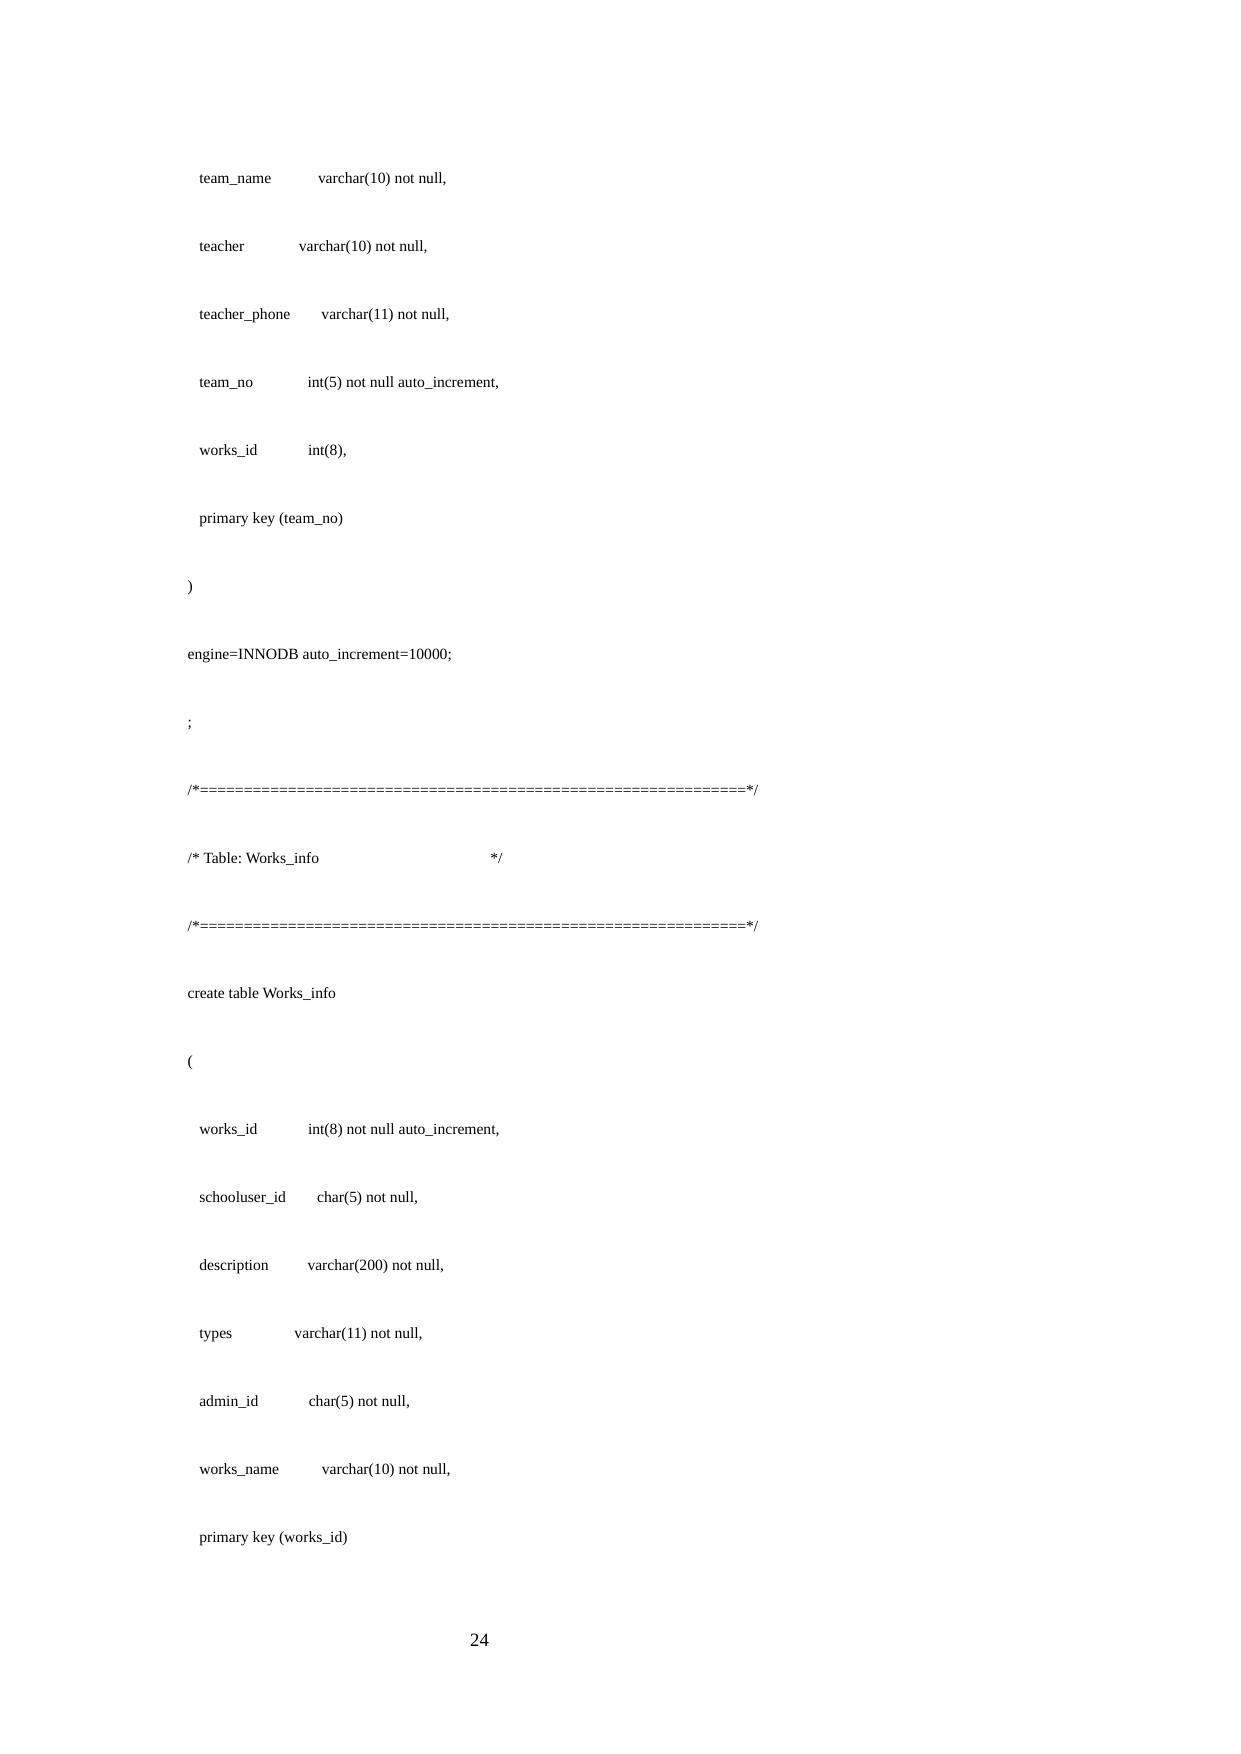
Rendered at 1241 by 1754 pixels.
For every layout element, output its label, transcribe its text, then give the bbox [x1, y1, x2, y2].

text schooluser_id char(5) not null, [187, 1181, 1053, 1213]
text /*==============================================================*/ [187, 773, 1053, 806]
text ( [187, 1045, 1053, 1077]
text types varchar(11) not null, [187, 1317, 1053, 1349]
text team_no int(5) not null auto_increment, [187, 366, 1053, 398]
text ; [187, 705, 1053, 738]
text ) [187, 569, 1053, 602]
text works_name varchar(10) not null, [187, 1452, 1053, 1485]
text /*==============================================================*/ [187, 909, 1053, 942]
text create table Works_info [187, 977, 1053, 1009]
text primary key (team_no) [187, 502, 1053, 534]
text description varchar(200) not null, [187, 1249, 1053, 1281]
text teacher_phone varchar(11) not null, [187, 298, 1053, 330]
text admin_id char(5) not null, [187, 1384, 1053, 1417]
text engine=INNODB auto_increment=10000; [187, 637, 1053, 670]
text primary key (works_id) [187, 1520, 1053, 1553]
text works_id int(8), [187, 434, 1053, 466]
text works_id int(8) not null auto_increment, [187, 1113, 1053, 1145]
text /* Table: Works_info */ [187, 841, 1053, 874]
text team_name varchar(10) not null, [187, 162, 1053, 194]
text teacher varchar(10) not null, [187, 230, 1053, 262]
